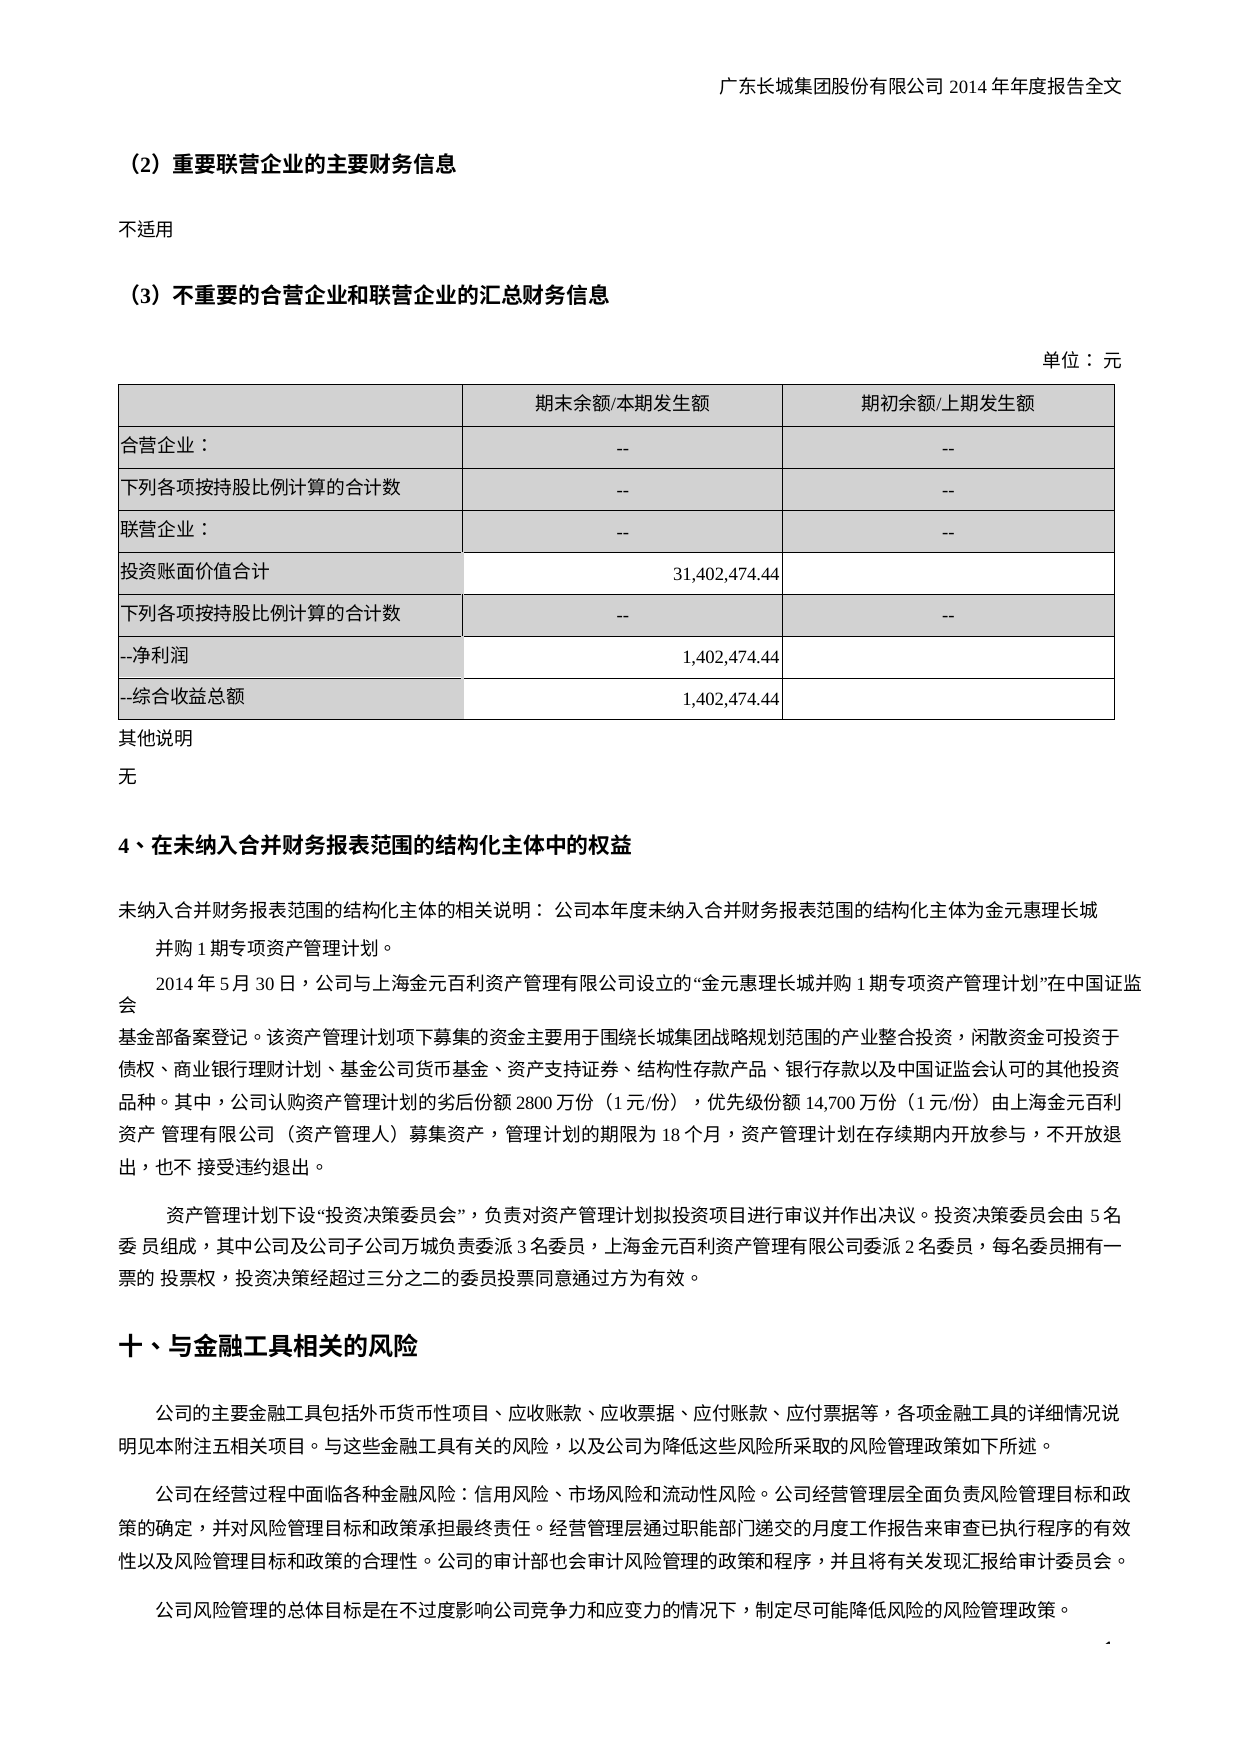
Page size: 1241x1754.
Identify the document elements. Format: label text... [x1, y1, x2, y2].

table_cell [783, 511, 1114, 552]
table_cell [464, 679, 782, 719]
subtitle 4、在未纳入合并财务报表范围的结构化主体中的权益 [118, 830, 1142, 859]
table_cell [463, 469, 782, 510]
text 资产管理计划下设“投资决策委员会”，负责对资产管理计划拟投资项目进行审议并作出决议。投资决策委员会由5名委 员组成，其中公司及公司子公司万城负责委派3名委员，上海金元百利资产管理有限公司委派2名委员，每名委员拥有一票的 投票权，投资决策经超过三分之二的委员投票同意通过方为有效。 [118, 1202, 1122, 1291]
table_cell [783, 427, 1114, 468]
text 单位： 元 [102, 347, 1122, 373]
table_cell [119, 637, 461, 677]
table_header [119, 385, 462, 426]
subtitle （3）不重要的合营企业和联营企业的汇总财务信息 [118, 280, 1098, 310]
text 公司风险管理的总体目标是在不过度影响公司竞争力和应变力的情况下，制定尽可能降低风险的风险管理政策。 [156, 1597, 1098, 1622]
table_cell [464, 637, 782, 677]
text 公司在经营过程中面临各种金融风险：信用风险、市场风险和流动性风险。公司经营管理层全面负责风险管理目标和政 策的确定，并对风险管理目标和政策承担最终责任。经营管理层通过职能部门递交的月度工作报告来审查已执行程序的有效 性以及风险管理目标和政策的合理性。公司的审计部也会审计风险管理的政策和程序，并且将有关发现汇报给审计委员会。 [118, 1481, 1131, 1574]
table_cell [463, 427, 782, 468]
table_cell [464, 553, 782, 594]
text 其他说明 无 [118, 726, 195, 789]
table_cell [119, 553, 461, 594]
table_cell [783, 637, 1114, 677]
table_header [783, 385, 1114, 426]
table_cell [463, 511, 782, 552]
subtitle （2）重要联营企业的主要财务信息 [118, 149, 1098, 179]
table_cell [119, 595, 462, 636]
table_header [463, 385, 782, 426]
text 不适用 [118, 217, 1098, 242]
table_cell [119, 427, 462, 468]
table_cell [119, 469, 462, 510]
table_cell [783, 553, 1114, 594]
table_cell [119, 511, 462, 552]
text 基金部备案登记。该资产管理计划项下募集的资金主要用于围绕长城集团战略规划范围的产业整合投资，闲散资金可投资于 债权、商业银行理财计划、基金公司货币基金、资产支持证券、结构性存款产品、银行存款以及中国证监会认可的其他投资 品种。其中，公司认购资产管理计划的劣后份额2800万份（1元/份），优先级份额14,700万份（1元/份）由上海金元百利资产 管理有限公司（资产管理人）募集资产，管理计划的期限为18个月，资产管理计划在存续期内开放参与，不开放退出，也不 接受违约退出。 [118, 1024, 1123, 1180]
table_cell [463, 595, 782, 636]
text 未纳入合并财务报表范围的结构化主体的相关说明： 公司本年度未纳入合并财务报表范围的结构化主体为金元惠理长城并购1期专项资产管理计划。 [118, 897, 1098, 961]
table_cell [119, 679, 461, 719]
subtitle 十、与金融工具相关的风险 [118, 1328, 1142, 1362]
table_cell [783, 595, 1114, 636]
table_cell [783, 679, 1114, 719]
text 公司的主要金融工具包括外币货币性项目、应收账款、应收票据、应付账款、应付票据等，各项金融工具的详细情况说 明见本附注五相关项目。与这些金融工具有关的风险，以及公司为降低这些风险所采取的风险管理政策如下所述。 [118, 1400, 1122, 1459]
text 2014年5月30日，公司与上海金元百利资产管理有限公司设立的“金元惠理长城并购1期专项资产管理计划”在中国证监会 [118, 973, 1142, 1017]
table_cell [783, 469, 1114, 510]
